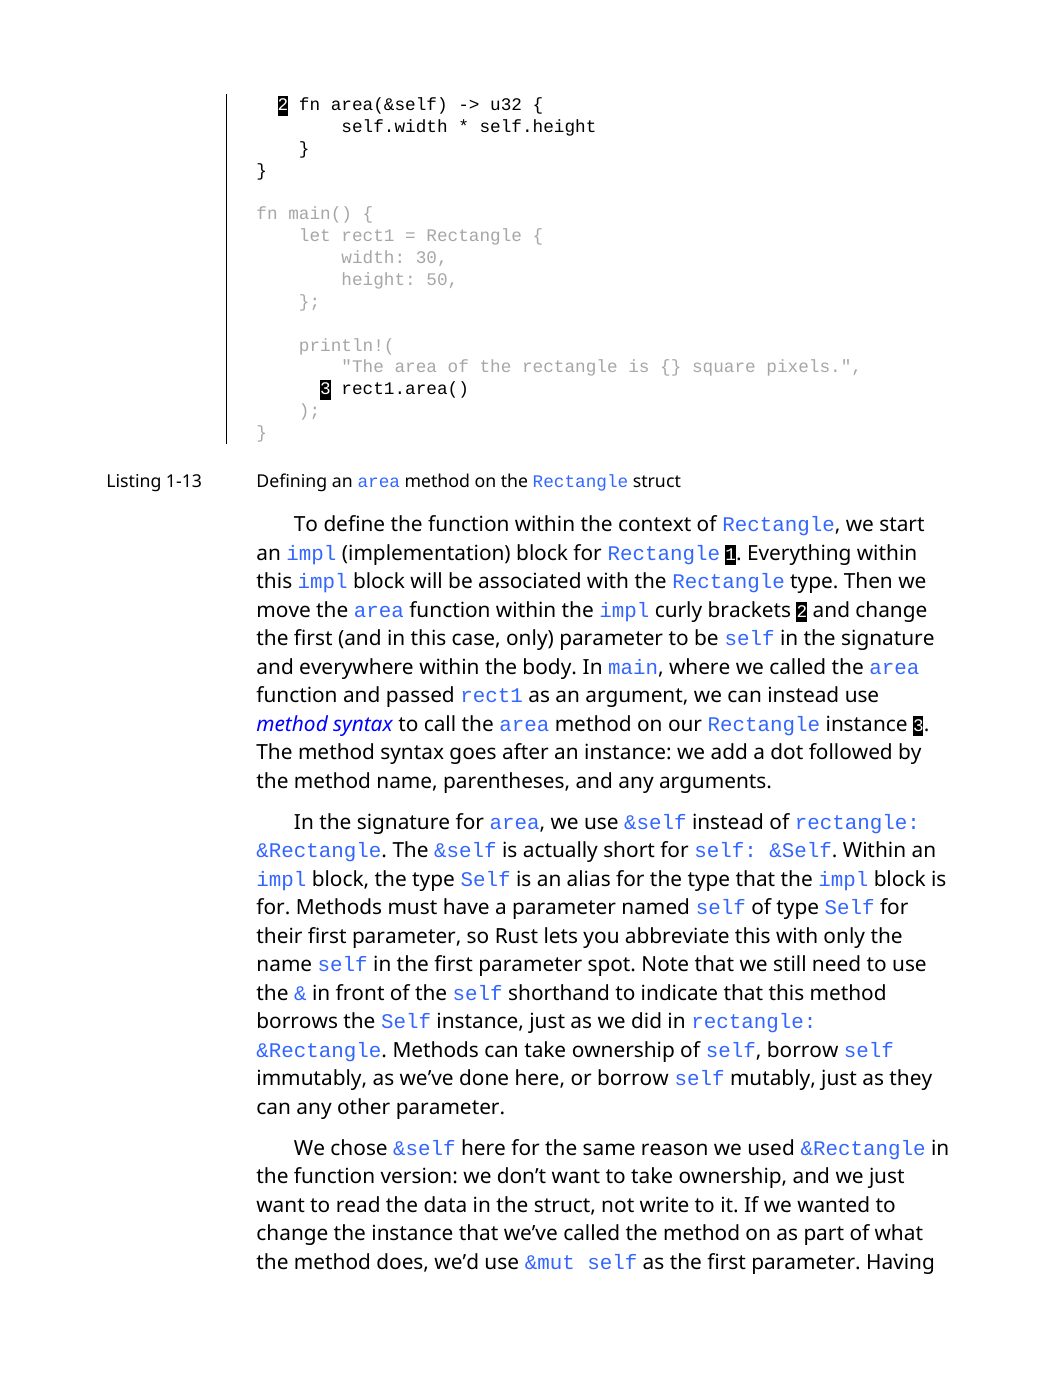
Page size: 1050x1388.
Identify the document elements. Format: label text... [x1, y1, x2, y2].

list Defining an area method on the Rectangle struct [106, 469, 950, 493]
text }; [227, 291, 950, 312]
text In the signature for area, we use &self instead of rectangle: &Rectangle. The &self is actually short for self: &Self. Within an impl block, the type Self is an alias for the type that the impl block is for. Methods must have a parameter named self of type Self for their first parameter, so Rust lets you abbreviate this with only the name self in the first parameter spot. Note that we still need to use the & in front of the self shorthand to indicate that this method borrows the Self instance, just as we did in rectangle: &Rectangle. Methods can take ownership of self, borrow self immutably, as we’ve done here, or borrow self mutably, just as they can any other parameter. [256, 807, 950, 1121]
text 2 fn area(&self) -> u32 { [227, 94, 950, 116]
text width: 30, [227, 247, 950, 269]
text self.width * self.height [227, 116, 950, 137]
text height: 50, [227, 269, 950, 291]
text "The area of the rectangle is {} square pixels.", [227, 356, 950, 378]
text } [227, 137, 950, 159]
text println!( [227, 334, 950, 356]
text let rect1 = Rectangle { [227, 225, 950, 247]
text 3 rect1.area() [227, 378, 950, 400]
text To define the function within the context of Rectangle, we start an impl (implementation) block for Rectangle 1. Everything within this impl block will be associated with the Rectangle type. Then we move the area function within the impl curly brackets 2 and change the first (and in this case, only) parameter to be self in the signature and everywhere within the body. In main, where we called the area function and passed rect1 as an argument, we can instead use method syntax to call the area method on our Rectangle instance 3. The method syntax goes after an instance: we add a dot followed by the method name, parentheses, and any arguments. [256, 509, 950, 794]
text fn main() { [227, 203, 950, 225]
text ); [227, 400, 950, 422]
text } [227, 422, 950, 444]
text } [227, 159, 950, 181]
